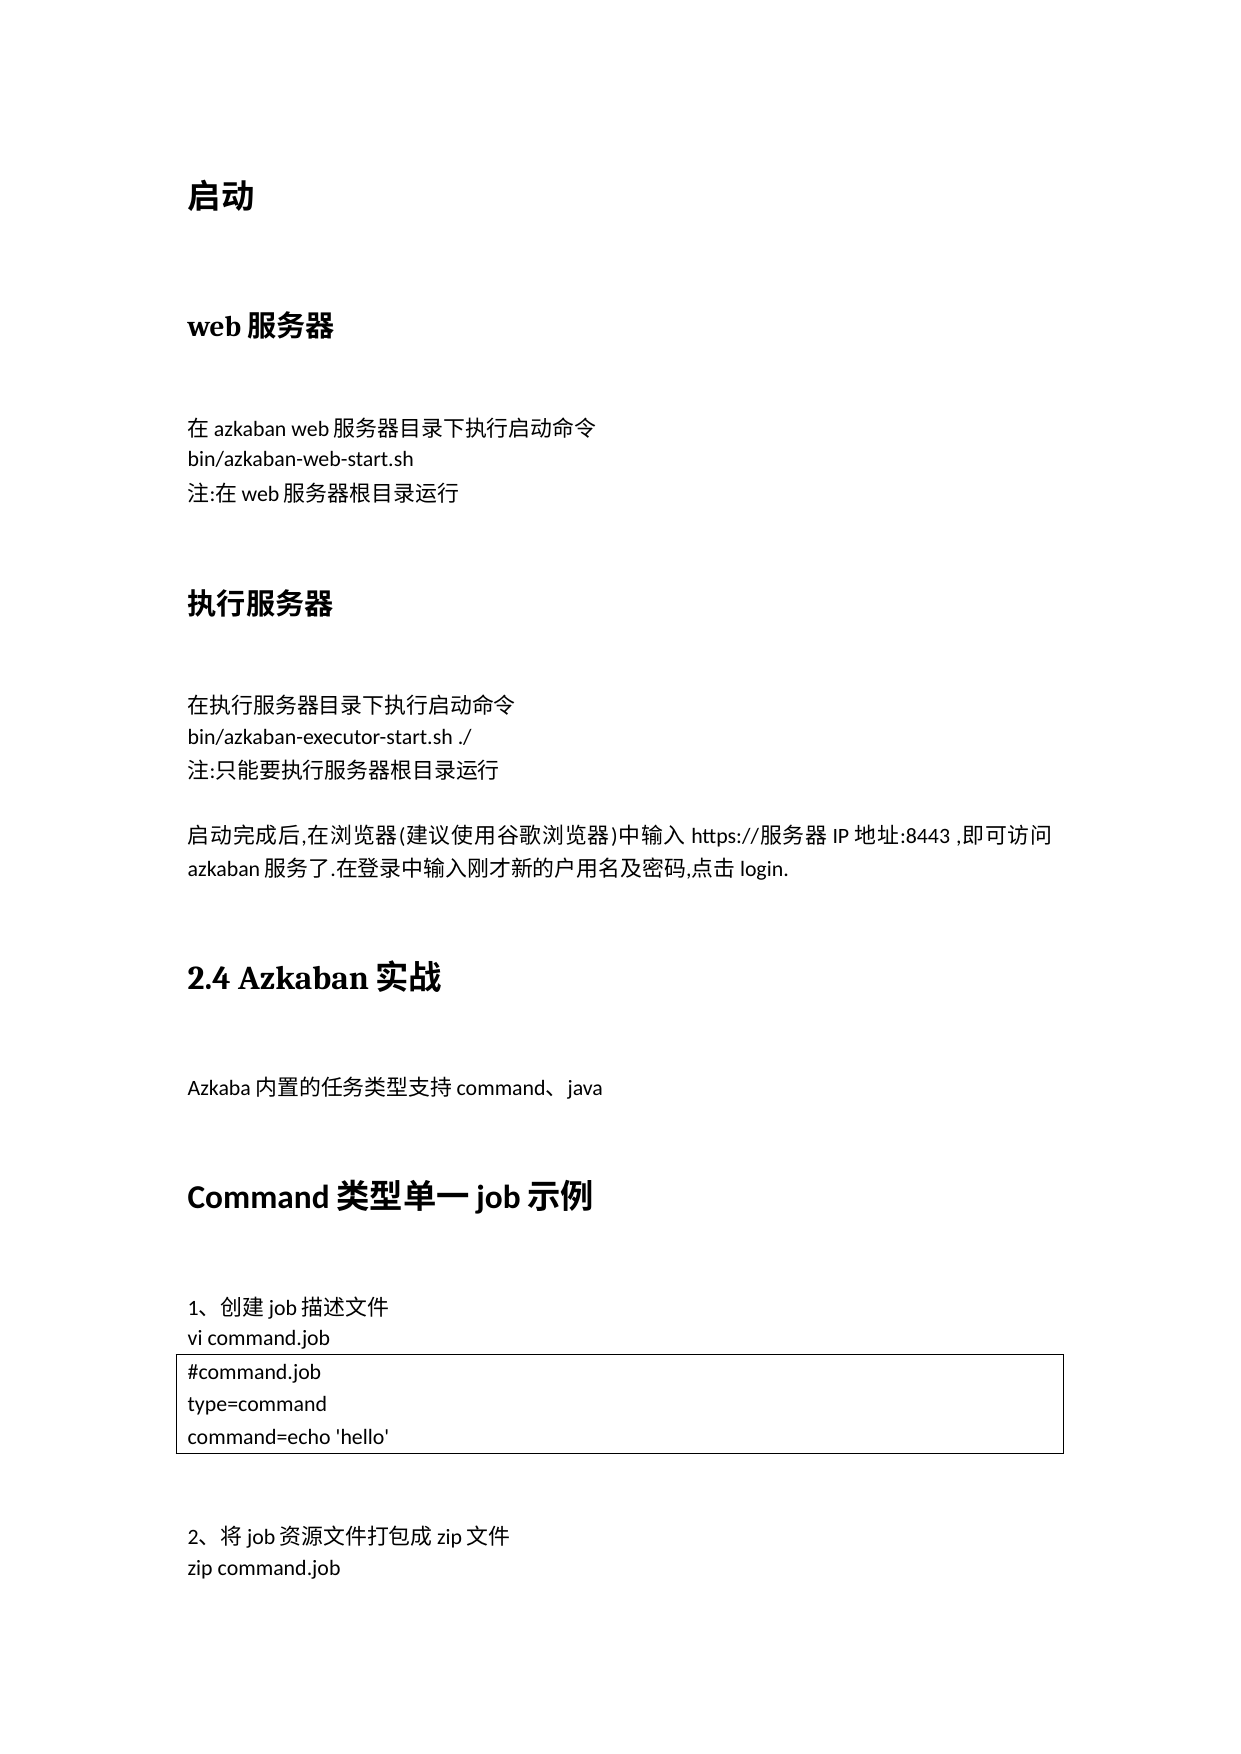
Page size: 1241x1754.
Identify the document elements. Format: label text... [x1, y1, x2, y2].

text 注:在web服务器根目录运行 [187, 475, 1053, 508]
text Azkaba内置的任务类型支持command、java [187, 1070, 1053, 1102]
list vi command.job [187, 1322, 1053, 1354]
subtitle 执行服务器 [187, 569, 1053, 634]
subtitle web服务器 [187, 291, 1053, 356]
text 启动完成后,在浏览器(建议使用谷歌浏览器)中输入https://服务器IP地址:8443 ,即可访问azkaban服务了.在登录中输入刚才新的户用名及密码,点击 login. [187, 818, 1053, 883]
subtitle Command类型单一job示例 [187, 1162, 1053, 1227]
list 将job资源文件打包成zip文件 [187, 1519, 1053, 1551]
list 创建job描述文件 [187, 1289, 1053, 1322]
text 在执行服务器目录下执行启动命令 [187, 688, 1053, 721]
table_header #command.job type=command command=echo 'hello' [177, 1355, 1063, 1453]
text bin/azkaban-executor-start.sh ./ [187, 721, 1053, 753]
list zip command.job [187, 1551, 1053, 1584]
subtitle 启动 [187, 162, 1053, 227]
subtitle 2.4 Azkaban实战 [187, 943, 1053, 1008]
text 在azkaban web服务器目录下执行启动命令 [187, 410, 1053, 443]
text 注:只能要执行服务器根目录运行 [187, 753, 1053, 786]
text bin/azkaban-web-start.sh [187, 443, 1053, 475]
